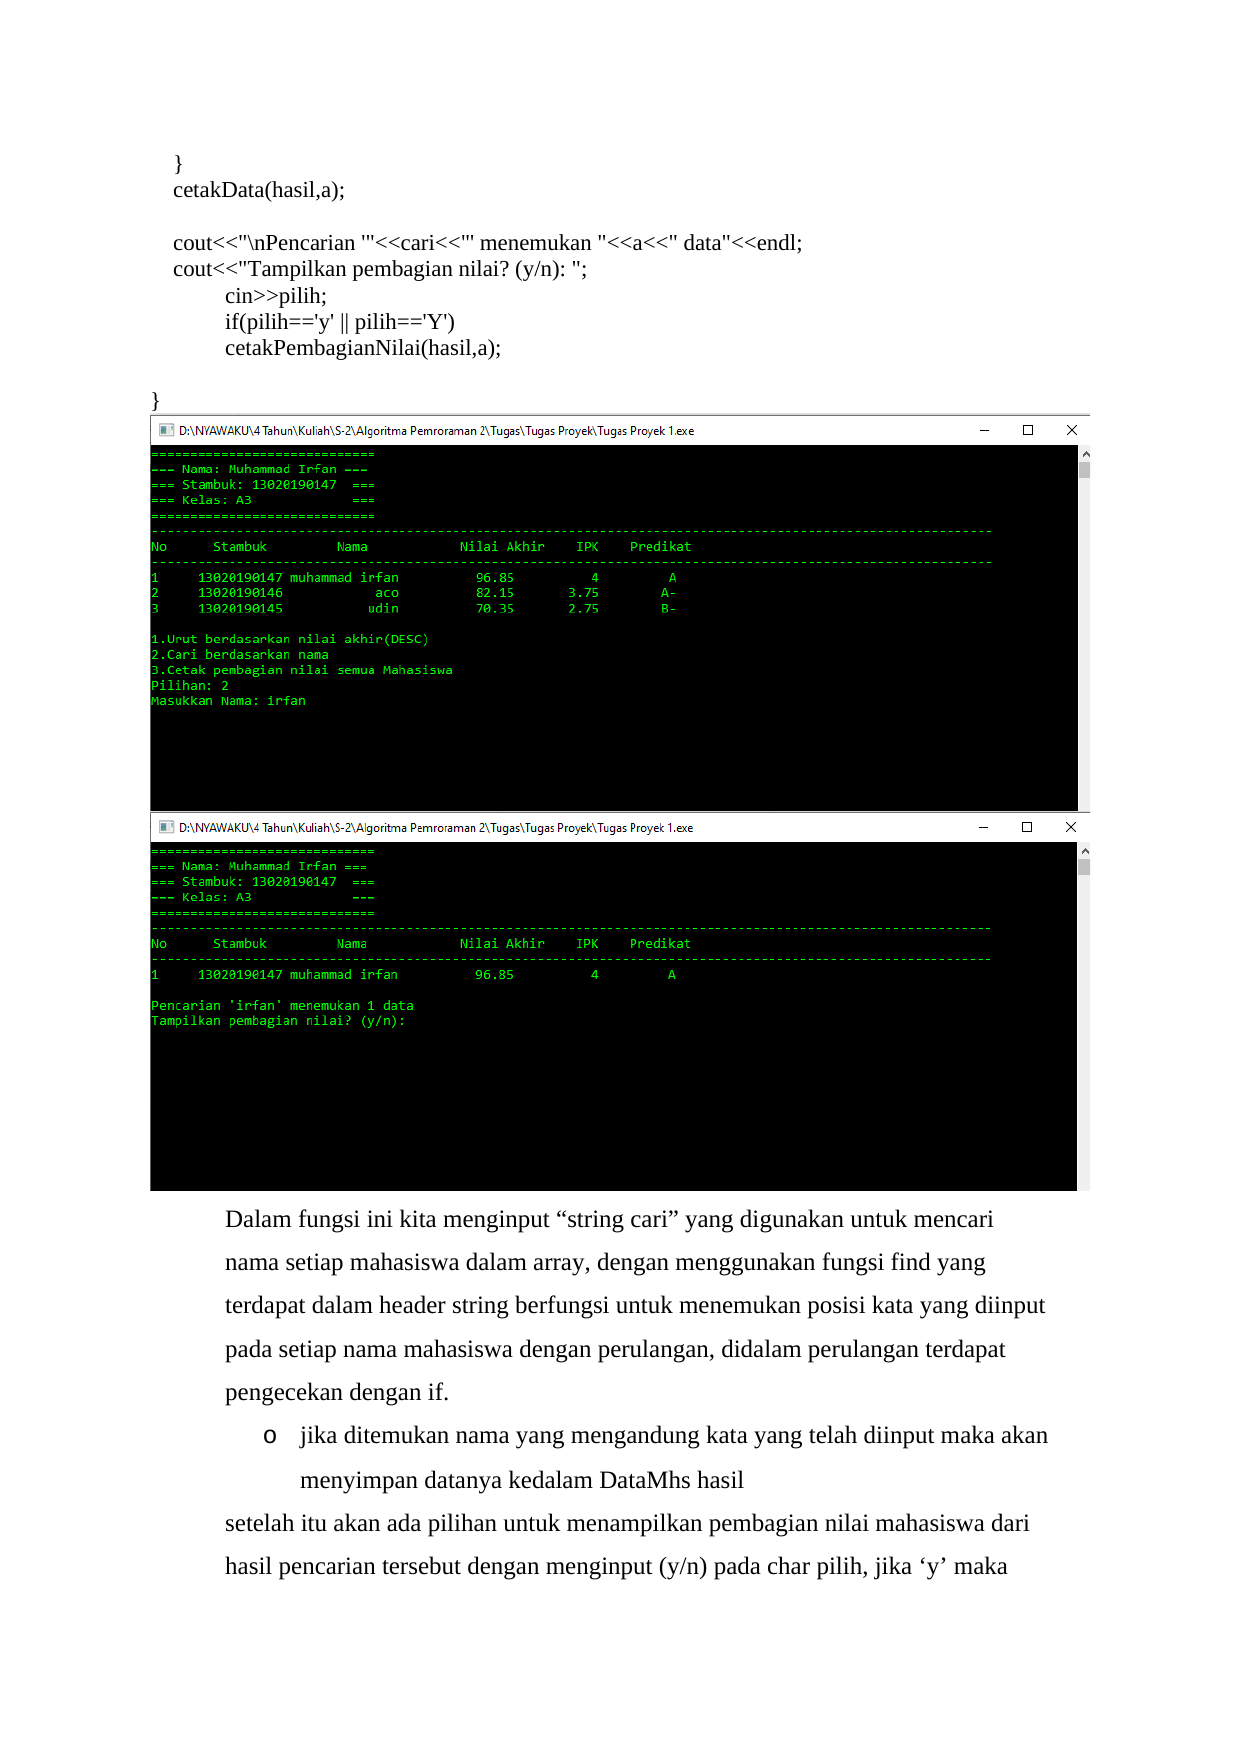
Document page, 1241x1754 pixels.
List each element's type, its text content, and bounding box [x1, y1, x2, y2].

text Dalam fungsi ini kita menginput “string cari” yang digunakan untuk mencari nama setiap mahasiswa dalam array, dengan menggunakan fungsi find yang terdapat dalam header string berfungsi untuk menemukan posisi kata yang diinput pada setiap nama mahasiswa dengan perulangan, didalam perulangan terdapat pengecekan dengan if. [225, 1204, 1051, 1406]
text cetakData(hasil,a); [150, 176, 1051, 203]
text cetakPembagianNilai(hasil,a); [150, 334, 1051, 361]
text } [150, 387, 1051, 413]
picture [150, 413, 1091, 1191]
text cin>>pilih; [150, 282, 1051, 308]
text cout<<"Tampilkan pembagian nilai? (y/n): "; [150, 255, 1051, 282]
text cout<<"\nPencarian '"<<cari<<"' menemukan "<<a<<" data"<<endl; [150, 229, 1051, 255]
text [225, 1508, 1051, 1580]
text if(pilih=='y' || pilih=='Y') [150, 308, 1051, 334]
list jika ditemukan nama yang mengandung kata yang telah diinput maka akan menyimpan datanya kedalam DataMhs hasil [262, 1420, 1051, 1494]
text } [150, 150, 1051, 176]
